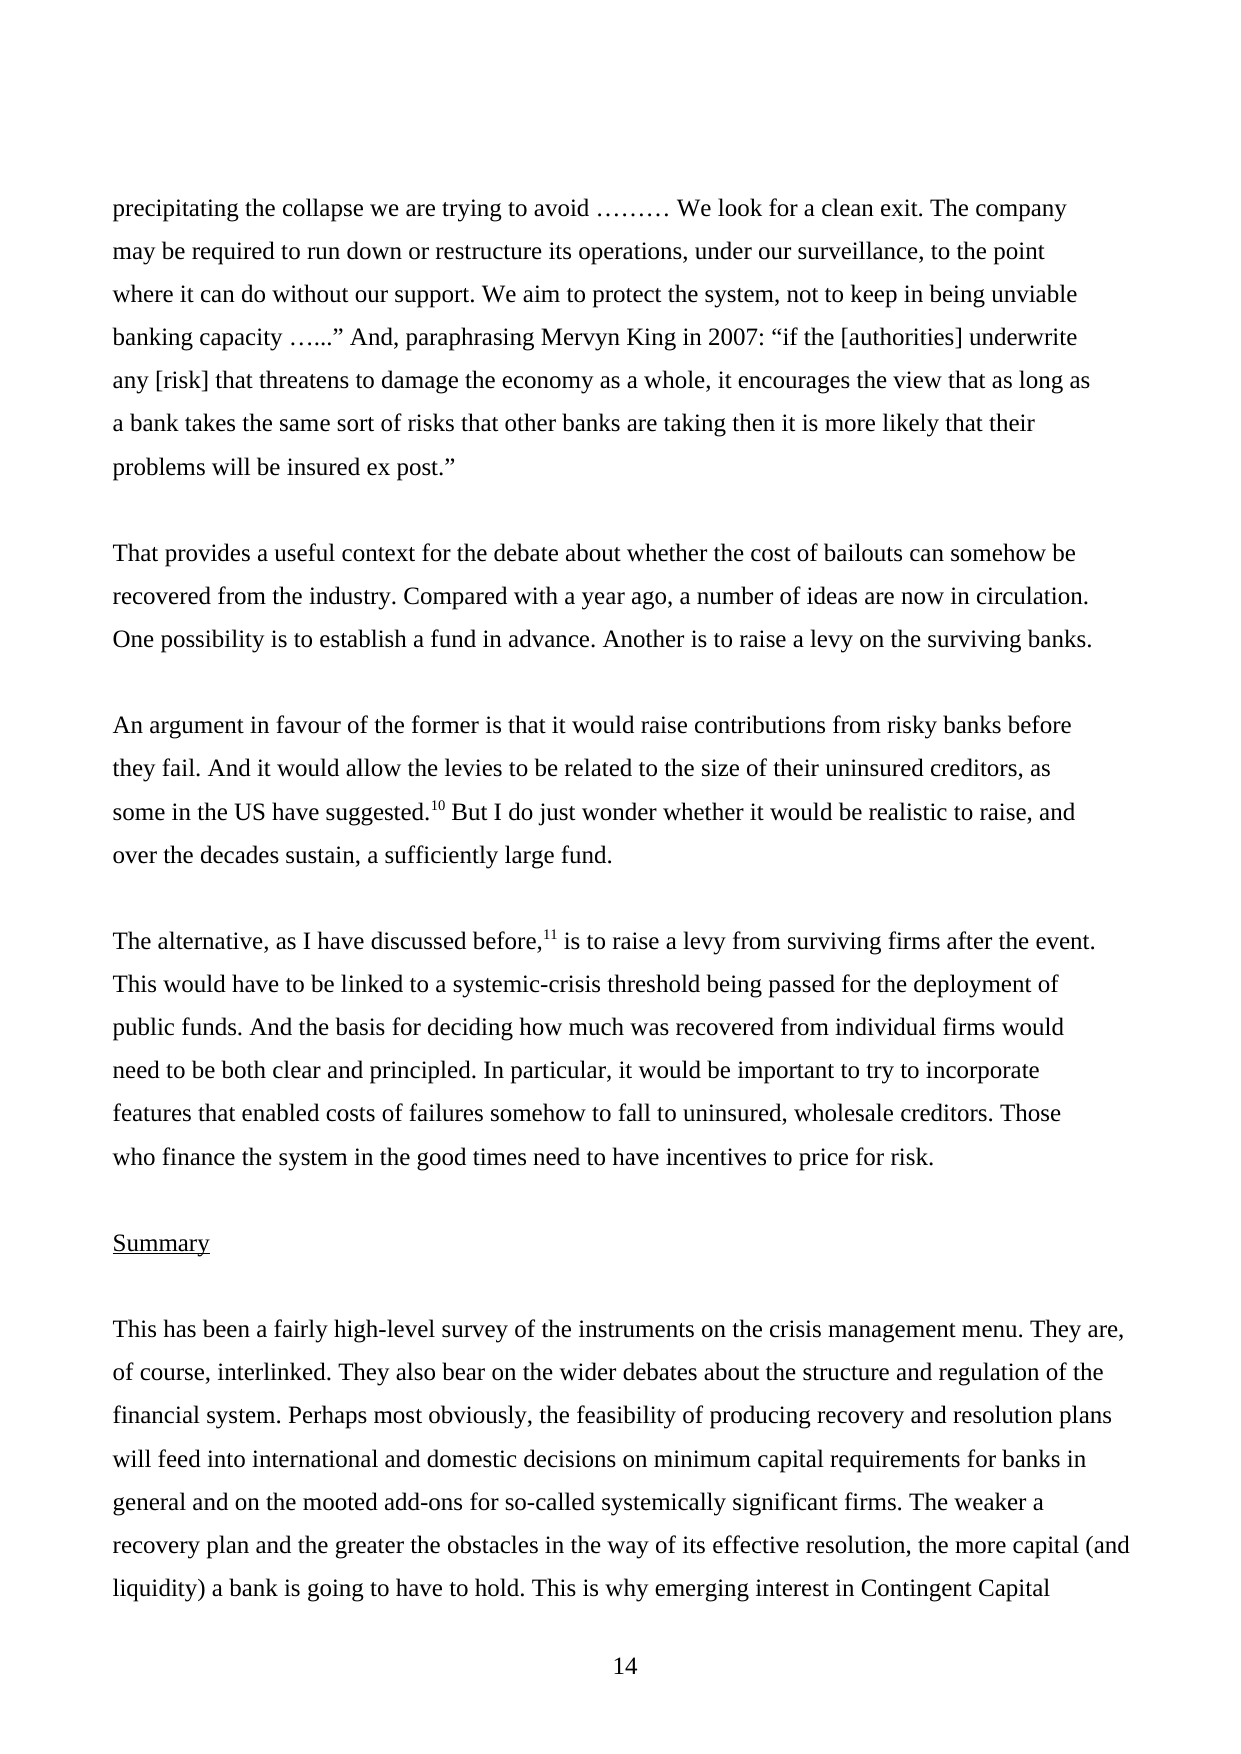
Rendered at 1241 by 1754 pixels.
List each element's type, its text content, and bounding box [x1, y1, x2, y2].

text This has been a fairly high-level survey of the instruments on the crisis management menu. They are, of course, interlinked. They also bear on the wider debates about the structure and regulation of the financial system. Perhaps most obviously, the feasibility of producing recovery and resolution plans will feed into international and domestic decisions on minimum capital requirements for banks in general and on the mooted add-ons for so-called systemically significant firms. The weaker a recovery plan and the greater the obstacles in the way of its effective resolution, the more capital (and liquidity) a bank is going to have to hold. This is why emerging interest in Contingent Capital [112, 1314, 1132, 1602]
text That provides a useful context for the debate about whether the cost of bailouts can somehow be recovered from the industry. Compared with a year ago, a number of ideas are now in circulation. One possibility is to establish a fund in advance. Another is to raise a levy on the surviving banks. [112, 538, 1128, 653]
text Summary [112, 1228, 1180, 1257]
text An argument in favour of the former is that it would raise contributions from risky banks before they fail. And it would allow the levies to be related to the size of their uninsured creditors, as some in the US have suggested.10 But I do just wonder whether it would be realistic to raise, and over the decades sustain, a sufficiently large fund. [112, 710, 1098, 868]
text precipitating the collapse we are trying to avoid ……… We look for a clean exit. The company may be required to run down or restructure its operations, under our surveillance, to the point where it can do without our support. We aim to protect the system, not to keep in being unviable banking capacity …...” And, paraphrasing Mervyn King in 2007: “if the [authorities] underwrite any [risk] that threatens to damage the economy as a whole, it encourages the view that as long as a bank takes the same sort of risks that other banks are taking then it is more likely that their problems will be insured ex post.” [112, 193, 1093, 480]
text The alternative, as I have discussed before,11 is to raise a levy from surviving firms after the event. This would have to be linked to a systemic-crisis threshold being passed for the deployment of public funds. And the basis for deciding how much was recovered from individual firms would need to be both clear and principled. In particular, it would be important to try to incorporate features that enabled costs of failures somehow to fall to uninsured, wholesale creditors. Those who finance the system in the good times need to have incentives to price for risk. [112, 926, 1101, 1170]
